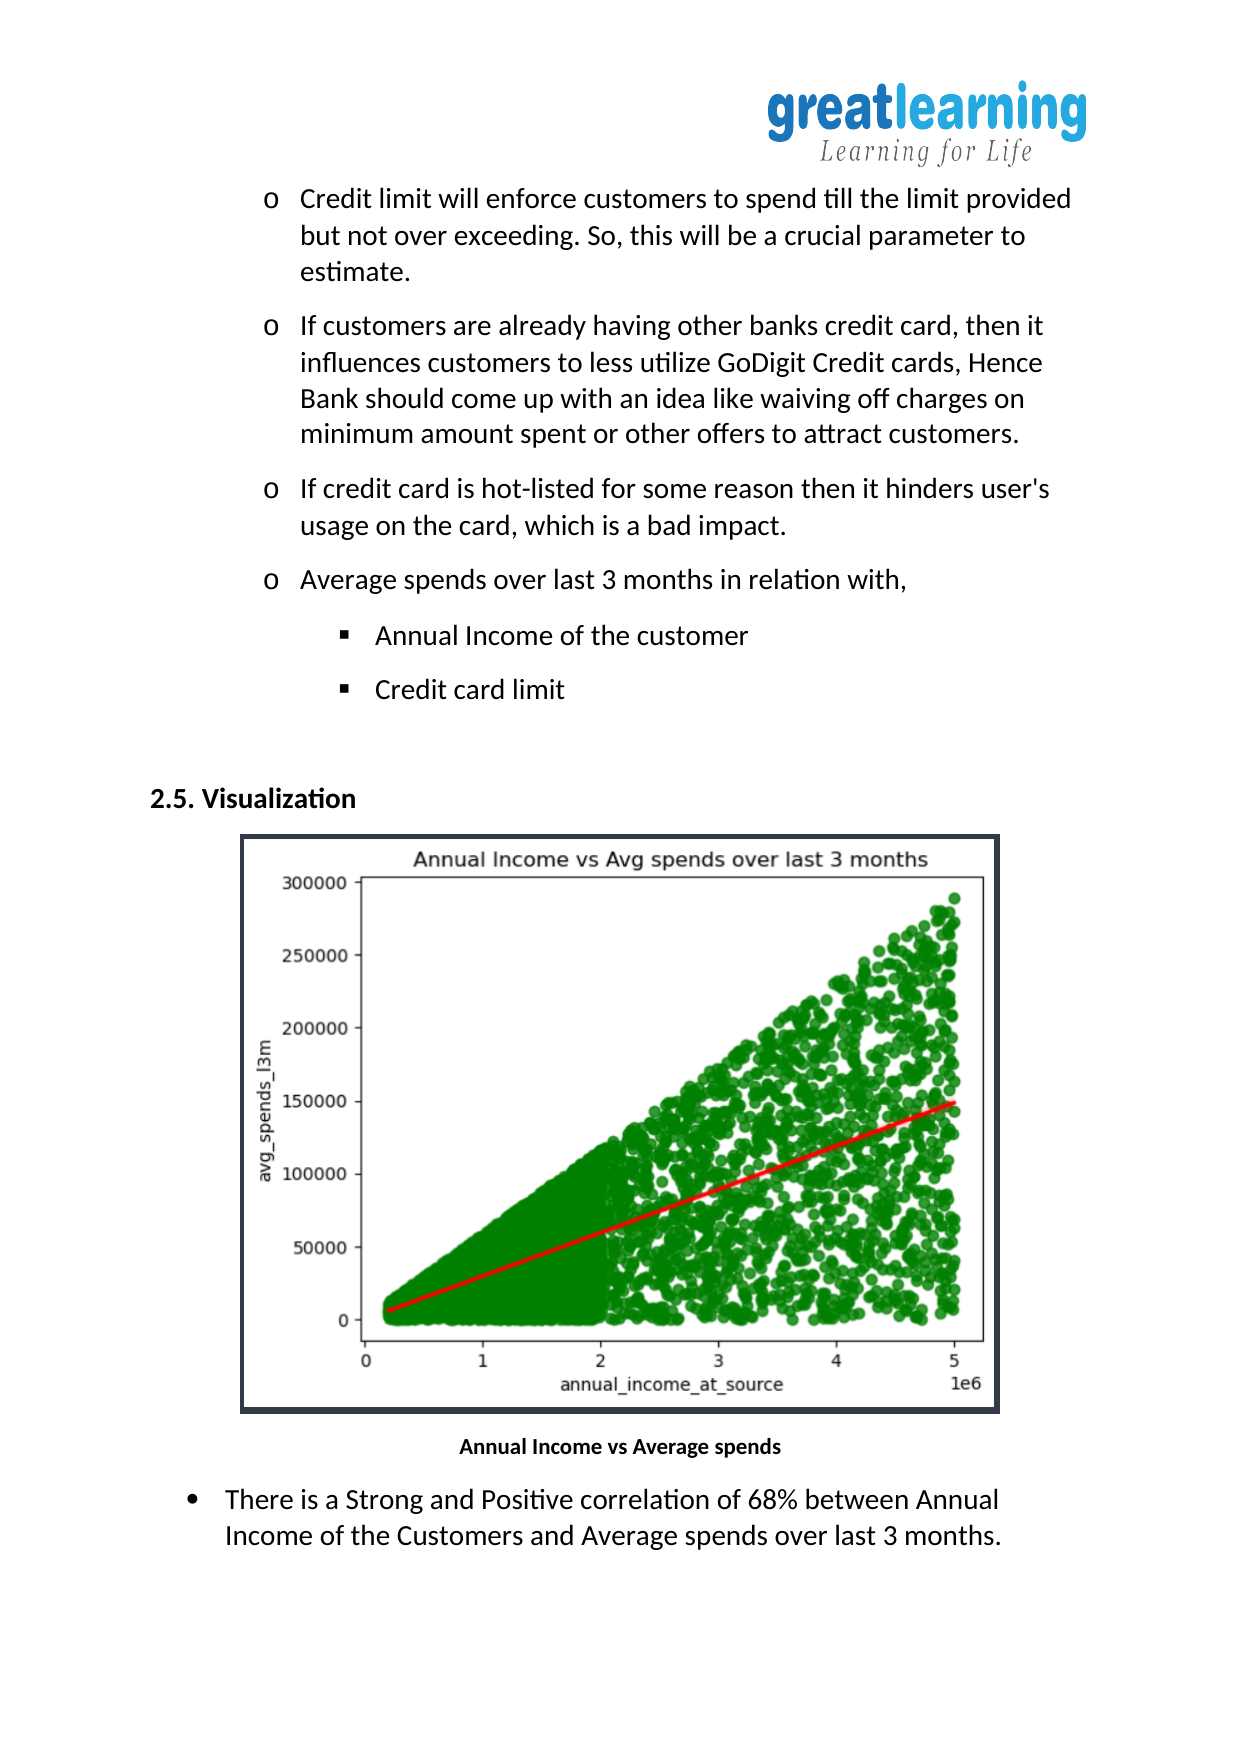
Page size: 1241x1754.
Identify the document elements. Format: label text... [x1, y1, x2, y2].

list If credit card is hot-listed for some reason then it hinders user's usage on the card, which is a bad impact. [262, 470, 1090, 542]
list Average spends over last 3 months in relation with, [262, 561, 1090, 598]
text Annual Income vs Average spends [150, 1432, 1090, 1460]
text 2.5. Visualization [150, 780, 1090, 816]
list Annual Income of the customer [337, 617, 1090, 653]
picture [240, 834, 1000, 1414]
list If customers are already having other banks credit card, then it influences customers to less utilize GoDigit Credit cards, Hence Bank should come up with an idea like waiving off charges on minimum amount spent or other offers to attract customers. [262, 307, 1090, 451]
list Credit limit will enforce customers to spend till the limit provided but not over exceeding. So, this will be a crucial parameter to estimate. [262, 180, 1090, 288]
list There is a Strong and Positive correlation of 68% between Annual Income of the Customers and Average spends over last 3 months. [187, 1481, 1090, 1552]
picture [761, 73, 1091, 180]
list Credit card limit [337, 671, 1090, 707]
